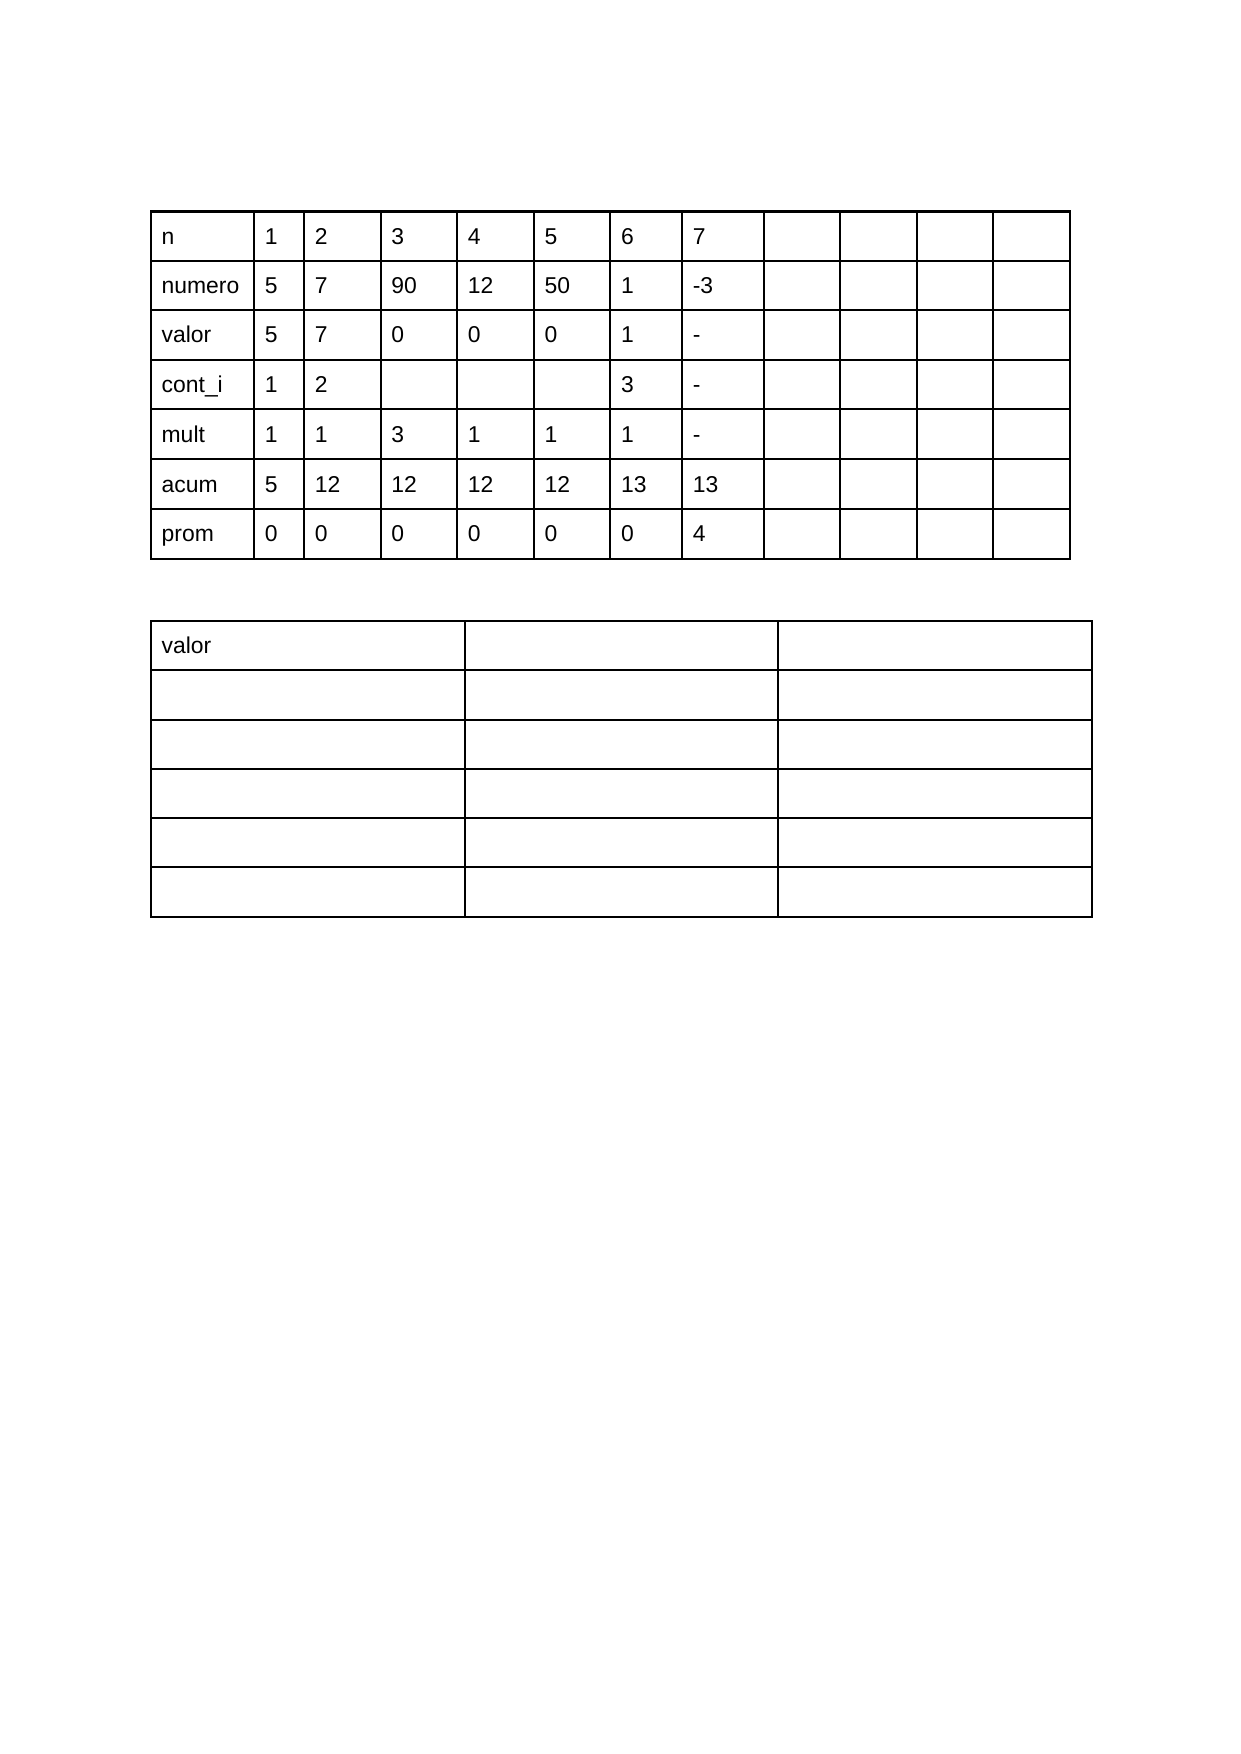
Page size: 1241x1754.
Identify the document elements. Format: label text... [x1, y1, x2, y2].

table_header 3 [382, 213, 456, 260]
table_cell [841, 510, 916, 557]
table_header [841, 213, 916, 260]
table_cell 1 [535, 410, 609, 458]
table_cell [841, 262, 916, 309]
table_cell 1 [305, 410, 380, 458]
table_header 5 [535, 213, 609, 260]
table_cell [779, 868, 1091, 916]
table_cell 3 [611, 361, 681, 408]
table_cell [918, 361, 992, 408]
table_cell -3 [683, 262, 763, 309]
table_cell 12 [535, 460, 609, 508]
table_cell [152, 770, 464, 817]
table_cell [466, 868, 777, 916]
table_cell 4 [683, 510, 763, 557]
table_cell 50 [535, 262, 609, 309]
table_header 4 [458, 213, 533, 260]
table_cell [841, 311, 916, 359]
table_cell [765, 262, 839, 309]
table_cell 0 [535, 311, 609, 359]
table_cell [152, 671, 464, 718]
table_cell 2 [305, 361, 380, 408]
table_cell 1 [611, 311, 681, 359]
table_cell [841, 361, 916, 408]
table_cell [152, 819, 464, 866]
table_cell 7 [305, 262, 380, 309]
table_cell numero [152, 262, 253, 309]
table_header 2 [305, 213, 380, 260]
table_header [466, 622, 777, 669]
table_cell 5 [255, 311, 303, 359]
table_cell 12 [305, 460, 380, 508]
table_cell [994, 361, 1069, 408]
table_cell 0 [305, 510, 380, 557]
table_cell [994, 311, 1069, 359]
table_cell prom [152, 510, 253, 557]
table_cell [918, 510, 992, 557]
table_cell [765, 311, 839, 359]
table_cell 1 [255, 361, 303, 408]
table_cell [918, 460, 992, 508]
table_cell [994, 510, 1069, 557]
table_cell 0 [458, 311, 533, 359]
table_cell [765, 410, 839, 458]
table_cell 5 [255, 460, 303, 508]
table_header [994, 213, 1069, 260]
table_cell [841, 460, 916, 508]
table_cell [152, 868, 464, 916]
table_cell 90 [382, 262, 456, 309]
table_header valor [152, 622, 464, 669]
table_cell 1 [255, 410, 303, 458]
table_cell 13 [611, 460, 681, 508]
table_cell 5 [255, 262, 303, 309]
table_cell [382, 361, 456, 408]
table_cell [918, 262, 992, 309]
table_cell 0 [255, 510, 303, 557]
table_cell [466, 671, 777, 718]
table_cell [458, 361, 533, 408]
table_cell 3 [382, 410, 456, 458]
table_cell mult [152, 410, 253, 458]
table_cell 12 [382, 460, 456, 508]
table_cell [466, 721, 777, 768]
table_cell [466, 770, 777, 817]
table_cell [994, 262, 1069, 309]
table_cell 0 [535, 510, 609, 557]
table_cell [765, 361, 839, 408]
table_cell valor [152, 311, 253, 359]
table_cell [994, 460, 1069, 508]
table_cell 1 [611, 410, 681, 458]
table_header [765, 213, 839, 260]
table_cell 7 [305, 311, 380, 359]
table_header [779, 622, 1091, 669]
table_cell [779, 819, 1091, 866]
table_cell [779, 770, 1091, 817]
table_cell [535, 361, 609, 408]
table_cell [765, 460, 839, 508]
table_header 6 [611, 213, 681, 260]
table_cell 13 [683, 460, 763, 508]
table_cell [841, 410, 916, 458]
table_header [918, 213, 992, 260]
table_cell - [683, 361, 763, 408]
table_cell [779, 671, 1091, 718]
table_cell [152, 721, 464, 768]
table_header n [152, 213, 253, 260]
table_cell [918, 410, 992, 458]
table_header 7 [683, 213, 763, 260]
table_cell - [683, 410, 763, 458]
table_cell 0 [611, 510, 681, 557]
table_cell [918, 311, 992, 359]
table_cell [994, 410, 1069, 458]
table_cell acum [152, 460, 253, 508]
table_header 1 [255, 213, 303, 260]
table_cell 1 [611, 262, 681, 309]
table_cell 0 [458, 510, 533, 557]
table_cell [779, 721, 1091, 768]
table_cell 0 [382, 510, 456, 557]
table_cell 12 [458, 460, 533, 508]
table_cell [466, 819, 777, 866]
table_cell [765, 510, 839, 557]
table_cell 12 [458, 262, 533, 309]
table_cell - [683, 311, 763, 359]
table_cell 0 [382, 311, 456, 359]
table_cell 1 [458, 410, 533, 458]
table_cell cont_i [152, 361, 253, 408]
